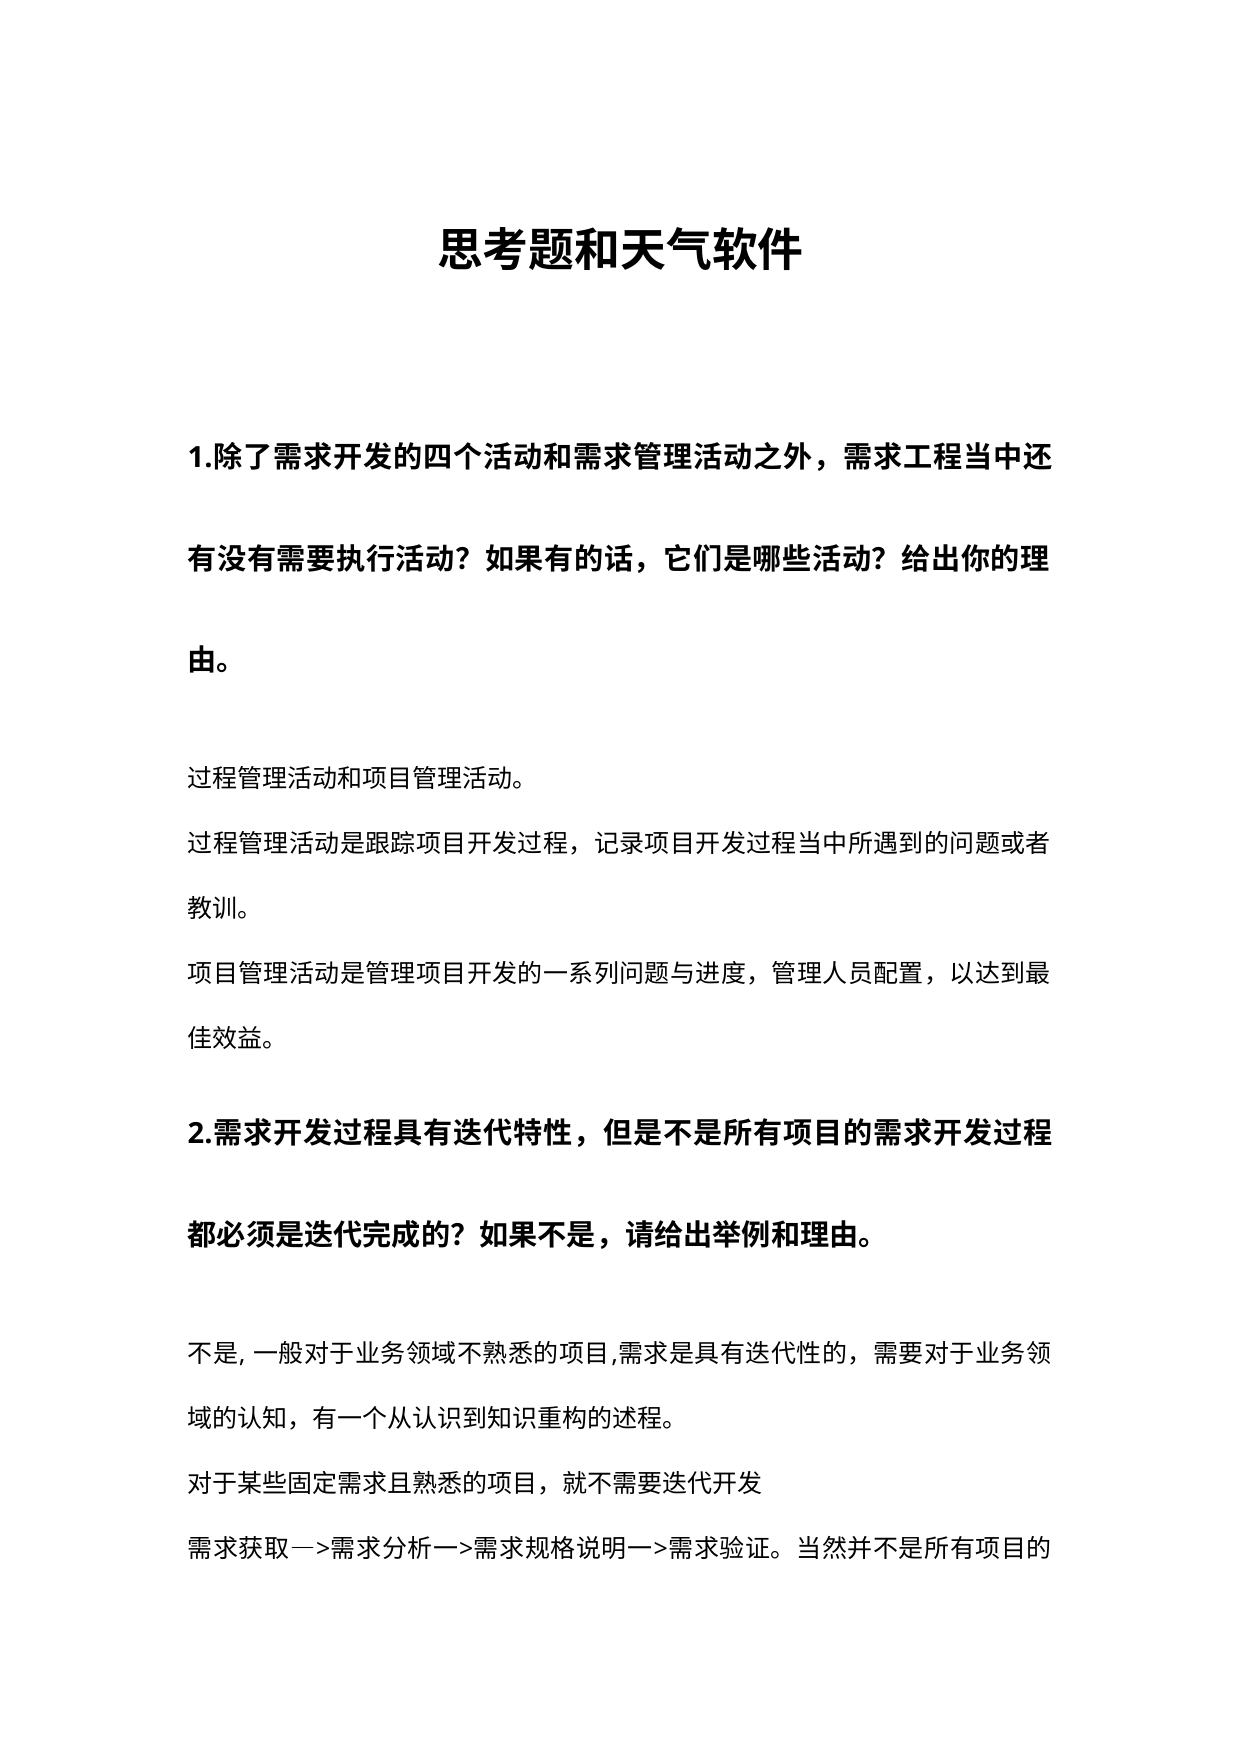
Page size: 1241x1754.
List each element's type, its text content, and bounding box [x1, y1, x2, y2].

subtitle 1.除了需求开发的四个活动和需求管理活动之外，需求工程当中还有没有需要执行活动？如果有的话，它们是哪些活动？给出你的理由。 [187, 423, 1053, 691]
text 过程管理活动是跟踪项目开发过程，记录项目开发过程当中所遇到的问题或者教训。 [187, 809, 1053, 939]
subtitle 2.需求开发过程具有迭代特性，但是不是所有项目的需求开发过程都必须是迭代完成的？如果不是，请给出举例和理由。 [187, 1098, 1053, 1265]
text 项目管理活动是管理项目开发的一系列问题与进度，管理人员配置，以达到最佳效益。 [187, 939, 1053, 1069]
text 不是, 一般对于业务领域不熟悉的项目,需求是具有迭代性的，需要对于业务领域的认知，有一个从认识到知识重构的述程。 [187, 1319, 1053, 1449]
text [187, 1514, 1053, 1579]
text 对于某些固定需求且熟悉的项目，就不需要迭代开发 [187, 1449, 1053, 1514]
subtitle 思考题和天气软件 [187, 197, 1053, 295]
text 过程管理活动和项目管理活动。 [187, 744, 1053, 809]
